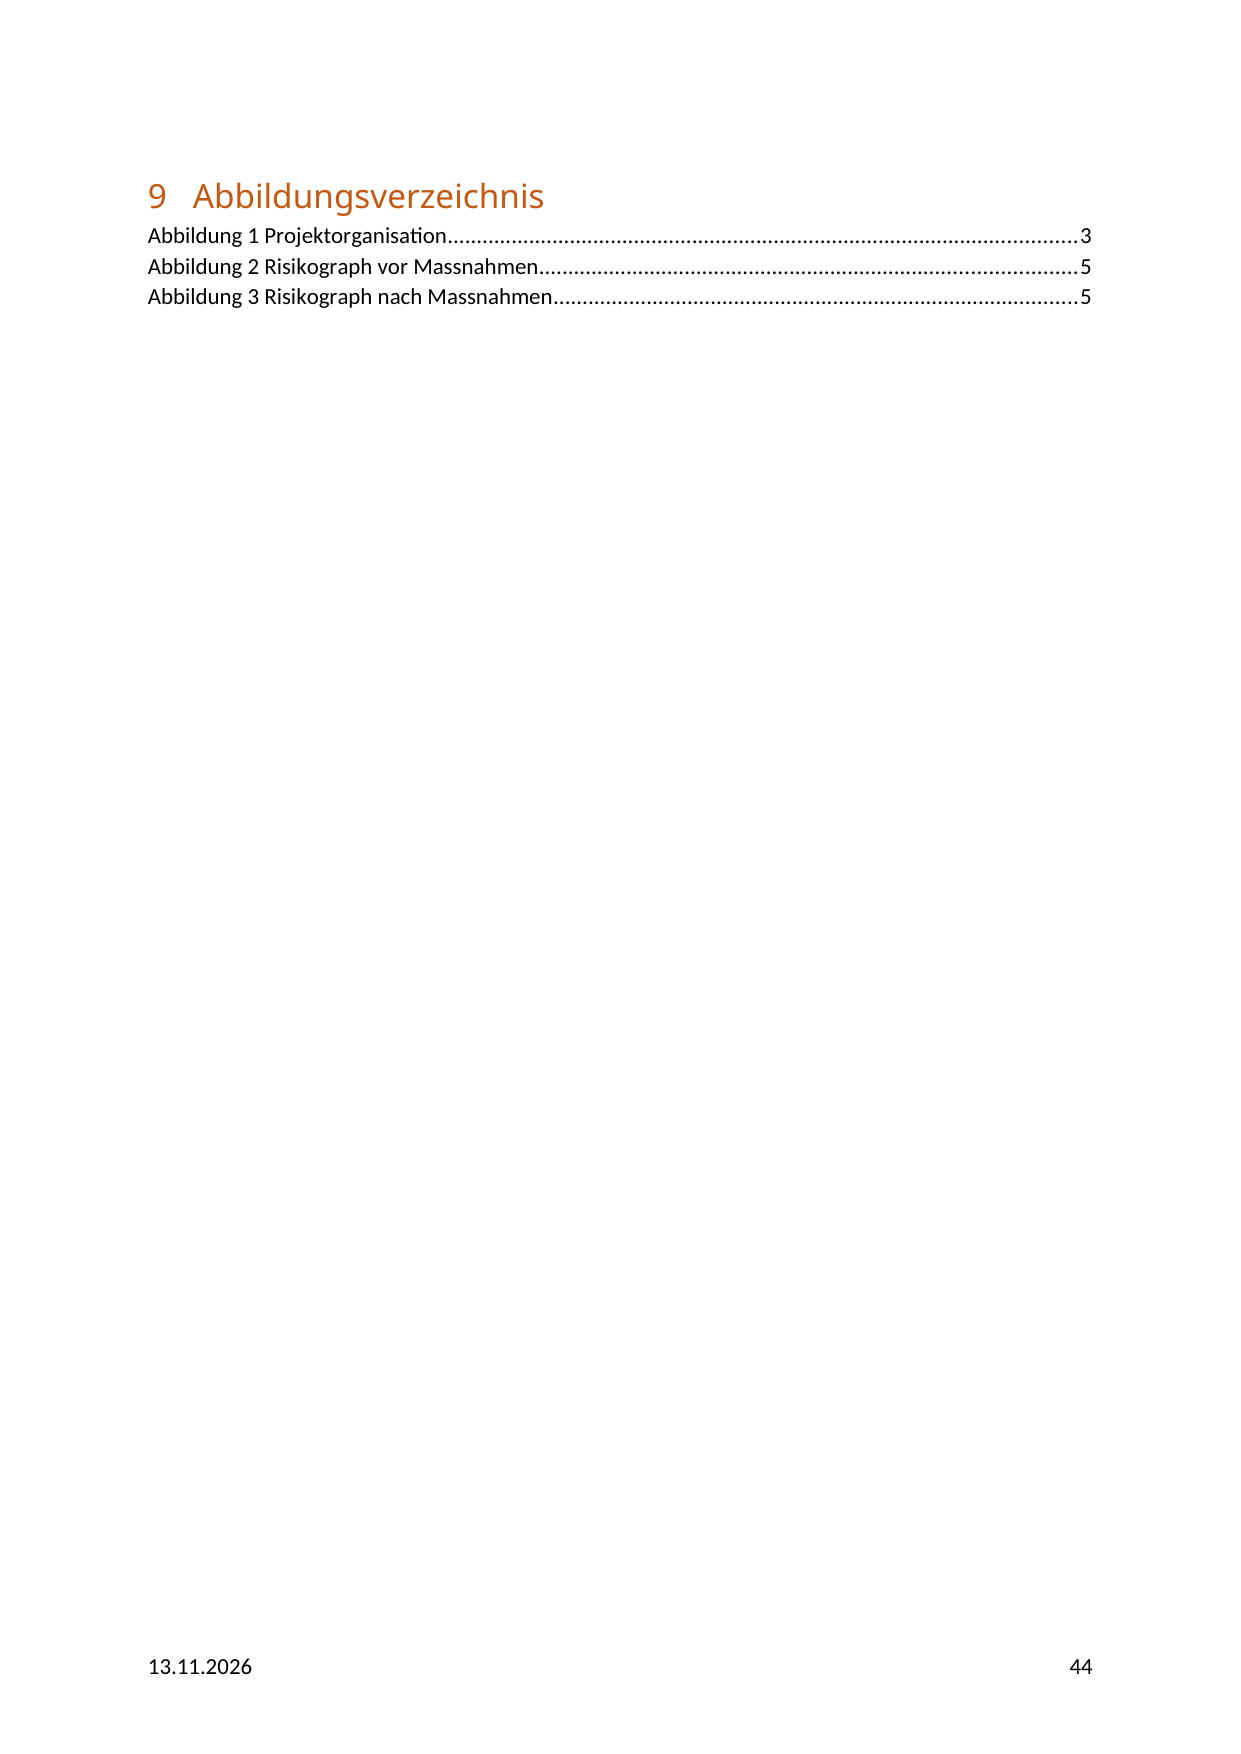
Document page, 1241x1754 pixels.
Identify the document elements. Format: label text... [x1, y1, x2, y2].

subtitle Abbildungsverzeichnis [148, 173, 1093, 218]
text Abbildung 1 Projektorganisation 3 [148, 222, 1093, 249]
text Abbildung 3 Risikograph nach Massnahmen 5 [148, 282, 1093, 310]
text Abbildung 2 Risikograph vor Massnahmen 5 [148, 252, 1093, 280]
